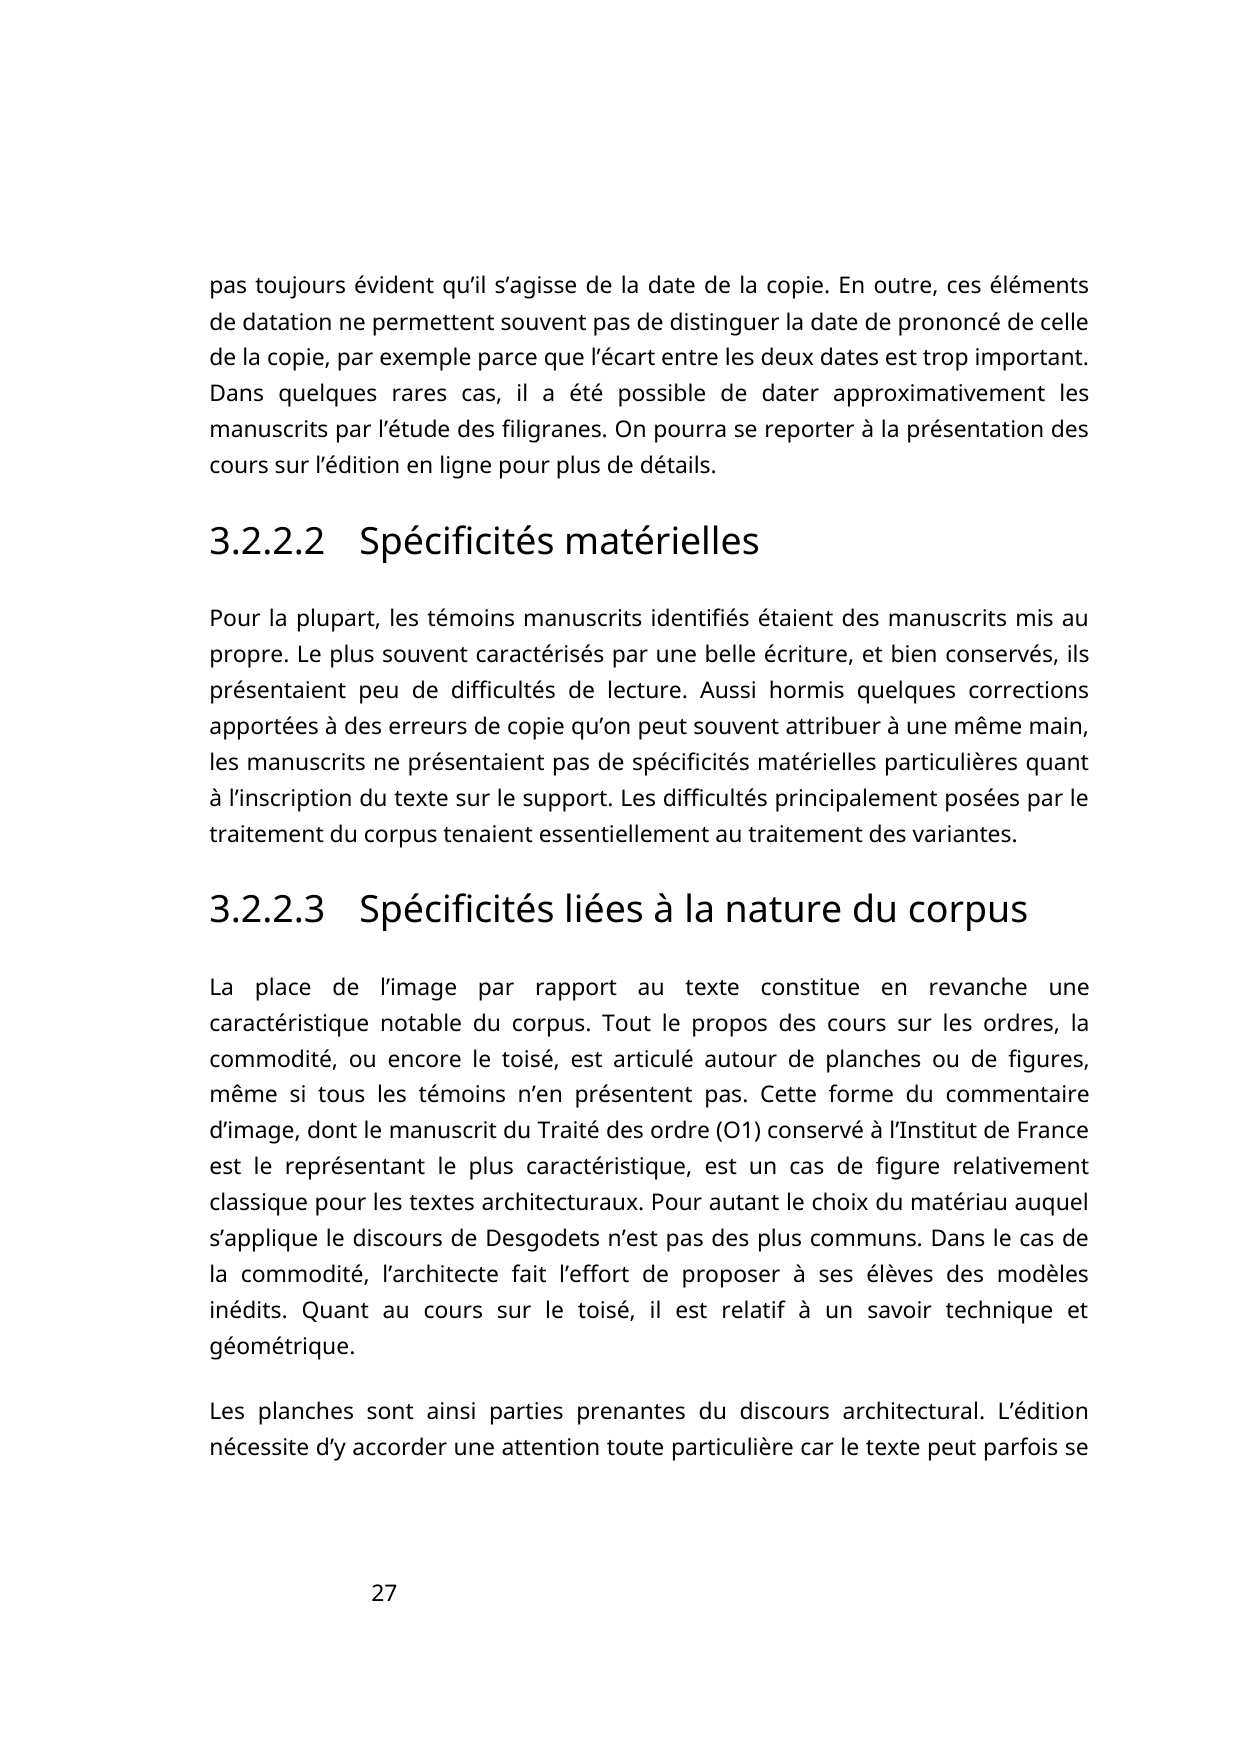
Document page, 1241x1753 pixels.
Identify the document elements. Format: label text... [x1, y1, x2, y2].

text Pour la plupart, les témoins manuscrits identifiés étaient des manuscrits mis au propre. Le plus souvent caractérisés par une belle écriture, et bien conservés, ils présentaient peu de difficultés de lecture. Aussi hormis quelques corrections apportées à des erreurs de copie qu’on peut souvent attribuer à une même main, les manuscrits ne présentaient pas de spécificités matérielles particulières quant à l’inscription du texte sur le support. Les difficultés principalement posées par le traitement du corpus tenaient essentiellement au traitement des variantes. [209, 602, 1090, 849]
subtitle Spécificités liées à la nature du corpus [209, 883, 1090, 934]
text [209, 269, 1090, 480]
subtitle Spécificités matérielles [209, 514, 1090, 565]
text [209, 1395, 1090, 1462]
text La place de l’image par rapport au texte constitue en revanche une caractéristique notable du corpus. Tout le propos des cours sur les ordres, la commodité, ou encore le toisé, est articulé autour de planches ou de figures, même si tous les témoins n’en présentent pas. Cette forme du commentaire d’image, dont le manuscrit du Traité des ordre (O1) conservé à l’Institut de France est le représentant le plus caractéristique, est un cas de figure relativement classique pour les textes architecturaux. Pour autant le choix du matériau auquel s’applique le discours de Desgodets n’est pas des plus communs. Dans le cas de la commodité, l’architecte fait l’effort de proposer à ses élèves des modèles inédits. Quant au cours sur le toisé, il est relatif à un savoir technique et géométrique. [209, 971, 1090, 1361]
